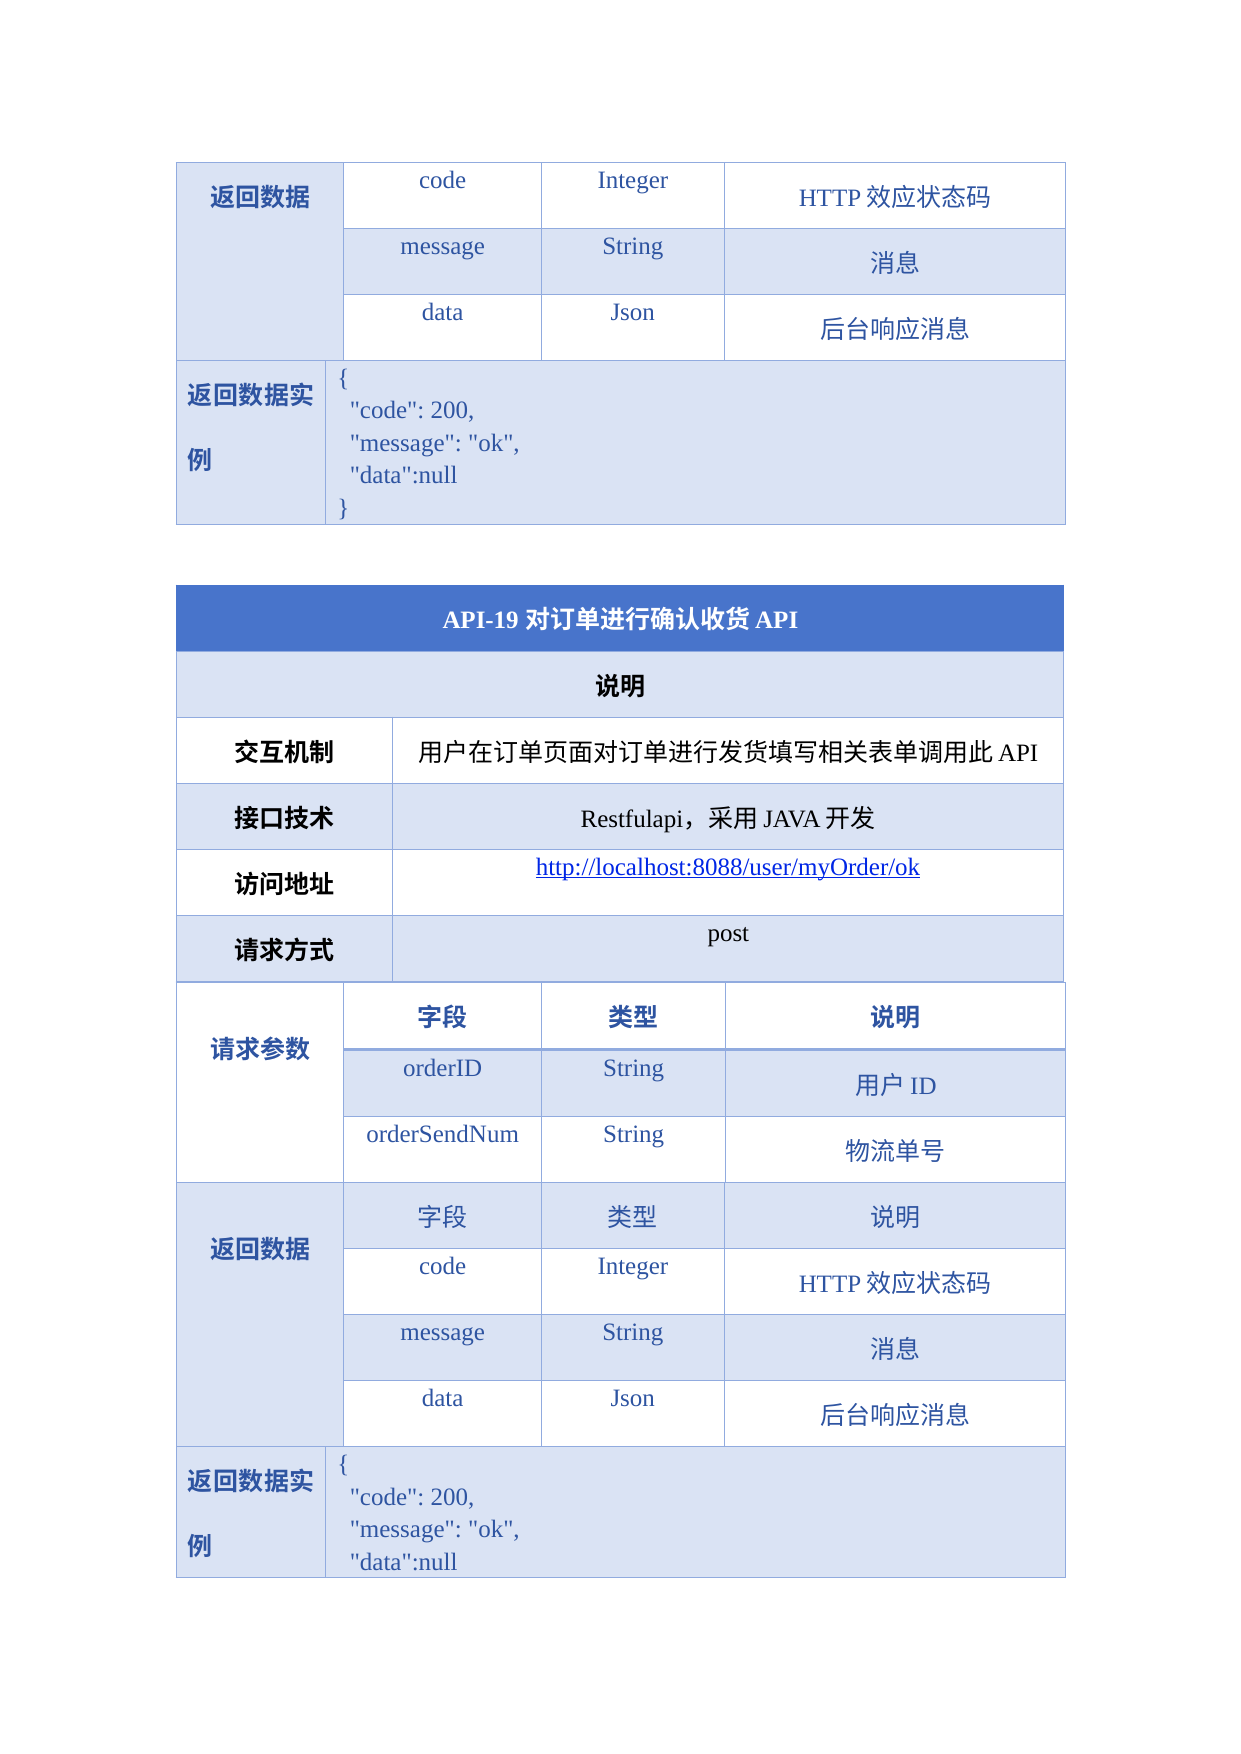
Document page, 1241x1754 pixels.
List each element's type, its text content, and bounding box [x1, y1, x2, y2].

table_cell 消息 [725, 1315, 1065, 1380]
table_cell data [344, 295, 541, 360]
table_cell http://localhost:8088/user/myOrder/ok [393, 850, 1063, 915]
table_cell Integer [542, 163, 724, 228]
table_cell 后台响应消息 [725, 295, 1065, 360]
table_cell 返回数据 [177, 1183, 343, 1446]
table_header 说明 [726, 983, 1065, 1048]
table_cell 接口技术 [177, 784, 392, 849]
table_cell String [542, 1315, 724, 1380]
table_cell 返回数据实例 [177, 361, 325, 524]
table_cell 请求方式 [177, 916, 392, 981]
table_cell Integer [542, 1249, 724, 1314]
table_cell code [344, 1249, 541, 1314]
table_cell Json [542, 1381, 724, 1446]
table_cell HTTP效应状态码 [725, 1249, 1065, 1314]
table_cell 访问地址 [177, 850, 392, 915]
table_cell post [393, 916, 1063, 981]
table_cell 交互机制 [177, 718, 392, 783]
table_cell 后台响应消息 [725, 1381, 1065, 1446]
table_cell 用户ID [726, 1051, 1065, 1116]
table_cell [326, 1447, 1065, 1577]
table_header API-19 对订单进行确认收货API [177, 586, 1063, 651]
table_cell orderSendNum [344, 1117, 541, 1182]
table_cell 说明 [177, 652, 1063, 717]
table_cell 说明 [725, 1183, 1065, 1248]
table_cell code [344, 163, 541, 228]
table_cell String [542, 229, 724, 294]
table_cell message [344, 229, 541, 294]
table_cell orderID [344, 1051, 541, 1116]
table_cell 返回数据 [177, 163, 343, 360]
table_cell 类型 [542, 1183, 724, 1248]
table_cell 返回数据实例 [177, 1447, 325, 1577]
table_cell data [344, 1381, 541, 1446]
table_cell message [344, 1315, 541, 1380]
table_cell 用户在订单页面对订单进行发货填写相关表单调用此API [393, 718, 1063, 783]
table_cell 字段 [344, 1183, 541, 1248]
table_header 类型 [542, 983, 725, 1048]
table_cell 消息 [725, 229, 1065, 294]
table_header 字段 [344, 983, 541, 1048]
table_cell { "code": 200, "message": "ok", "data":null } [326, 361, 1065, 524]
table_cell 物流单号 [726, 1117, 1065, 1182]
table_cell String [542, 1117, 725, 1182]
table_cell String [542, 1051, 725, 1116]
table_cell Json [542, 295, 724, 360]
table_cell HTTP效应状态码 [725, 163, 1065, 228]
table_header 请求参数 [177, 983, 343, 1182]
table_cell Restfulapi，采用JAVA开发 [393, 784, 1063, 849]
